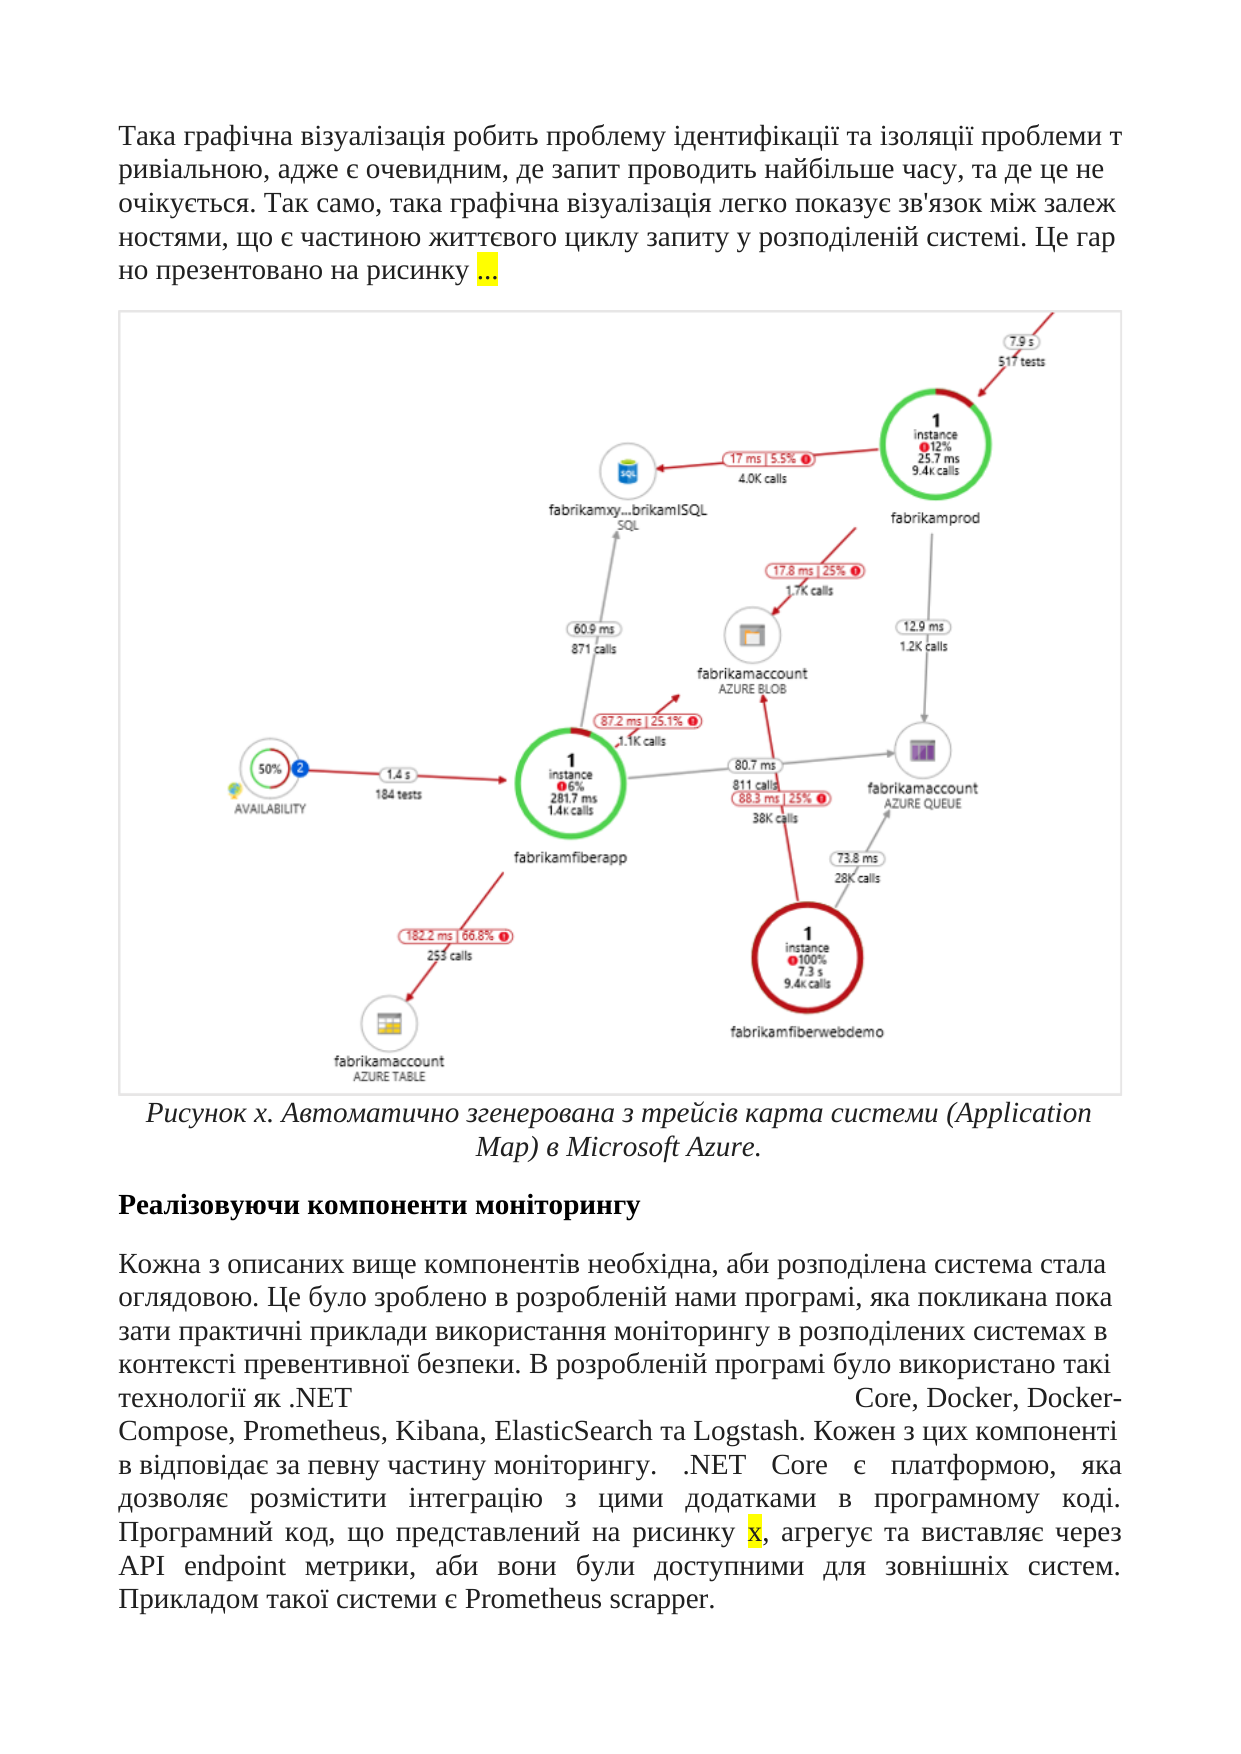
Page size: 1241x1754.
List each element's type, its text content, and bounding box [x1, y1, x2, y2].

text Така графічна візуалізація робить проблему ідентифікації та ізоляції проблеми тривіальною, адже є очевидним, де запит проводить найбільше часу, та де це не очікується. Так само, така графічна візуалізація легко показує зв'язок між залежностями, що є частиною життєвого циклу запиту у розподіленій системі. Це гарно презентовано на рисинку ... [118, 118, 1122, 286]
picture [118, 310, 1123, 1096]
text Рисунок х. Автоматично згенерована з трейсів карта системи (Application Map) в Microsoft Azure. [118, 1096, 1122, 1162]
text Кожна з описаних вище компонентів необхідна, аби розподілена система стала оглядовою. Це було зроблено в розробленій нами програмі, яка покликана показати практичні приклади використання моніторингу в розподілених системах в контексті превентивної безпеки. В розробленій програмі було використано такі технології як .NET Core, Docker, Docker-Compose, Prometheus, Kibana, ElasticSearch та Logstash. Кожен з цих компонентів відповідає за певну частину моніторингу. .NET Core є платформою, яка дозволяє розмістити інтеграцію з цими додатками в програмному коді. Програмний код, що представлений на рисинку х, агрегує та виставляє через API endpoint метрики, аби вони були доступними для зовнішніх систем. Прикладом такої системи є Prometheus scrapper. [118, 1246, 1122, 1615]
subtitle Реалізовуючи компоненти моніторингу [118, 1187, 1122, 1221]
